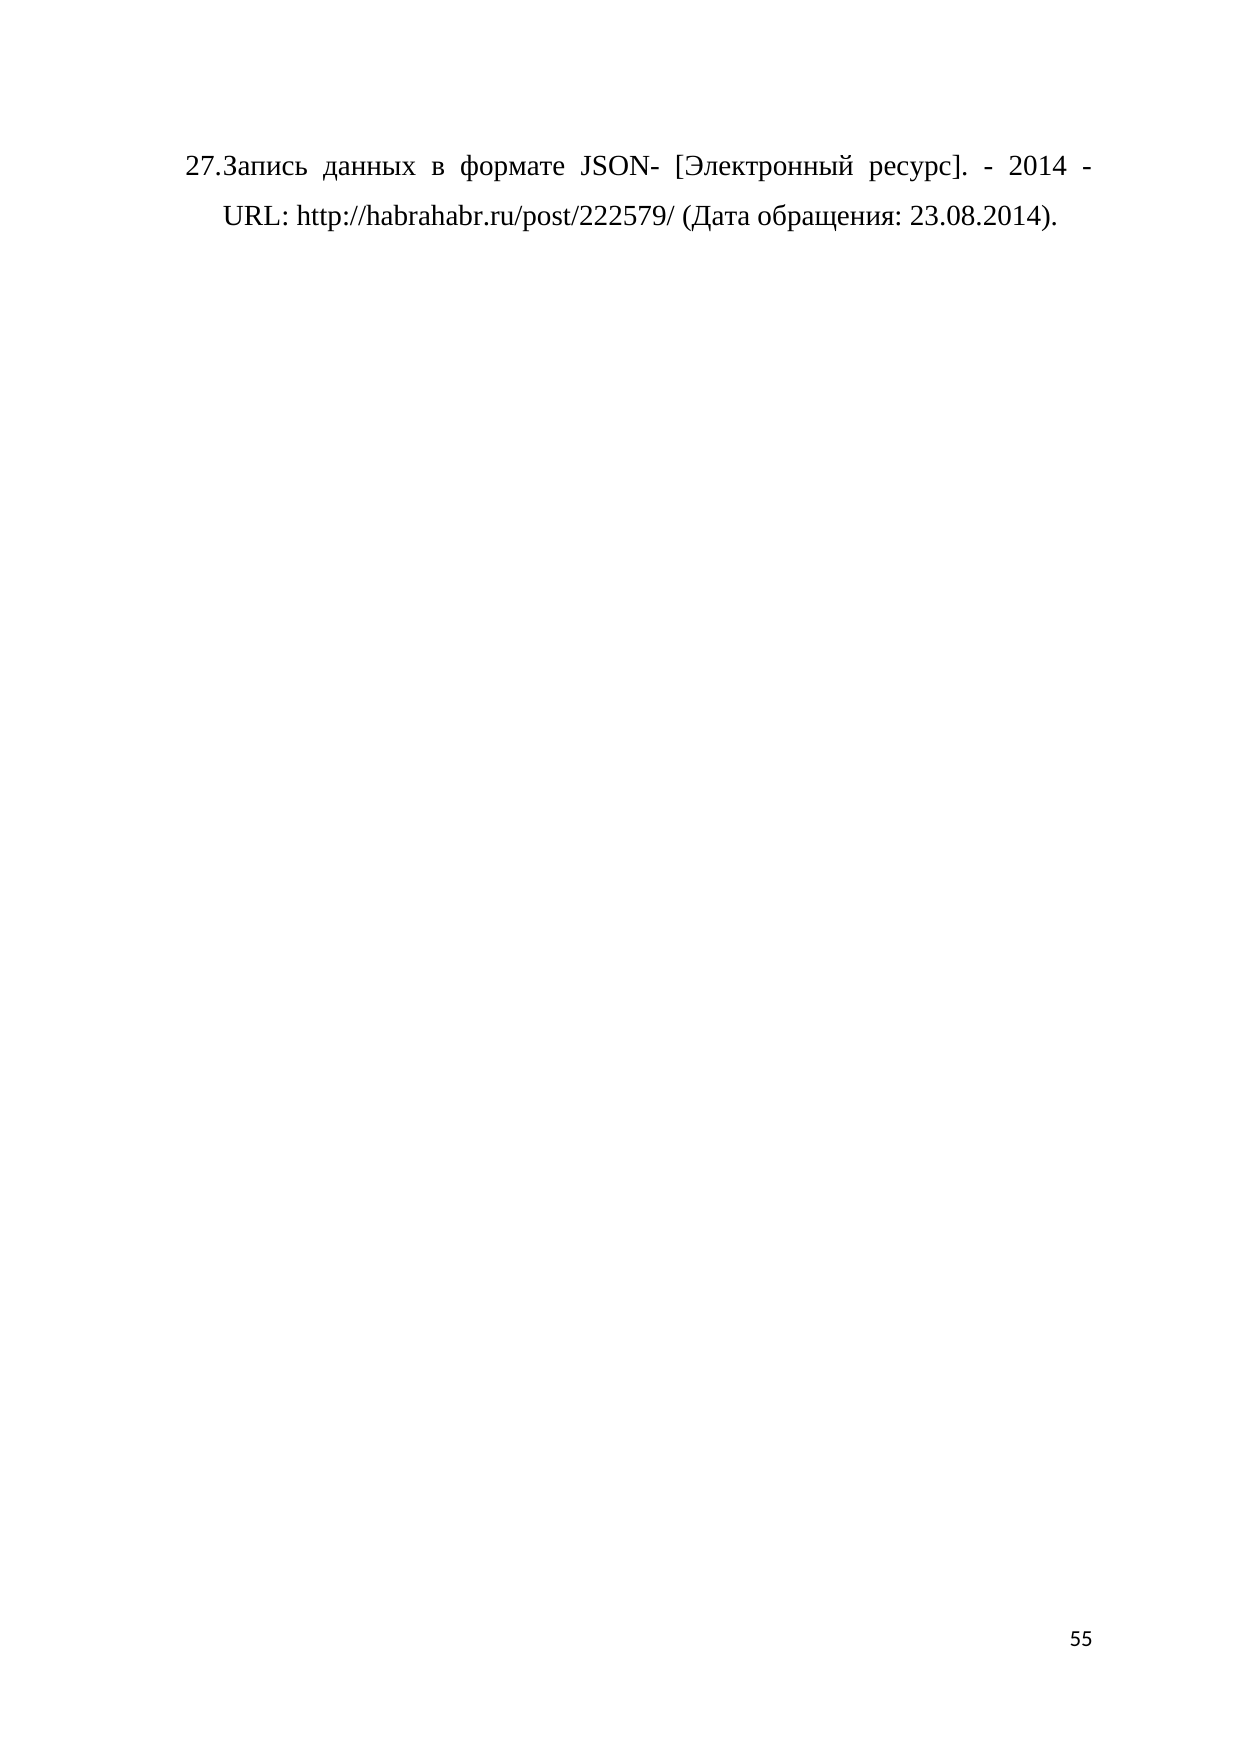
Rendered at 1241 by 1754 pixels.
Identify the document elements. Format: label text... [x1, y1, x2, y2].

list Запись данных в формате JSON- [Электронный ресурс]. - 2014 - URL: http://habrahabr.ru/post/222579/ (Дата обращения: 23.08.2014). [185, 148, 1092, 232]
